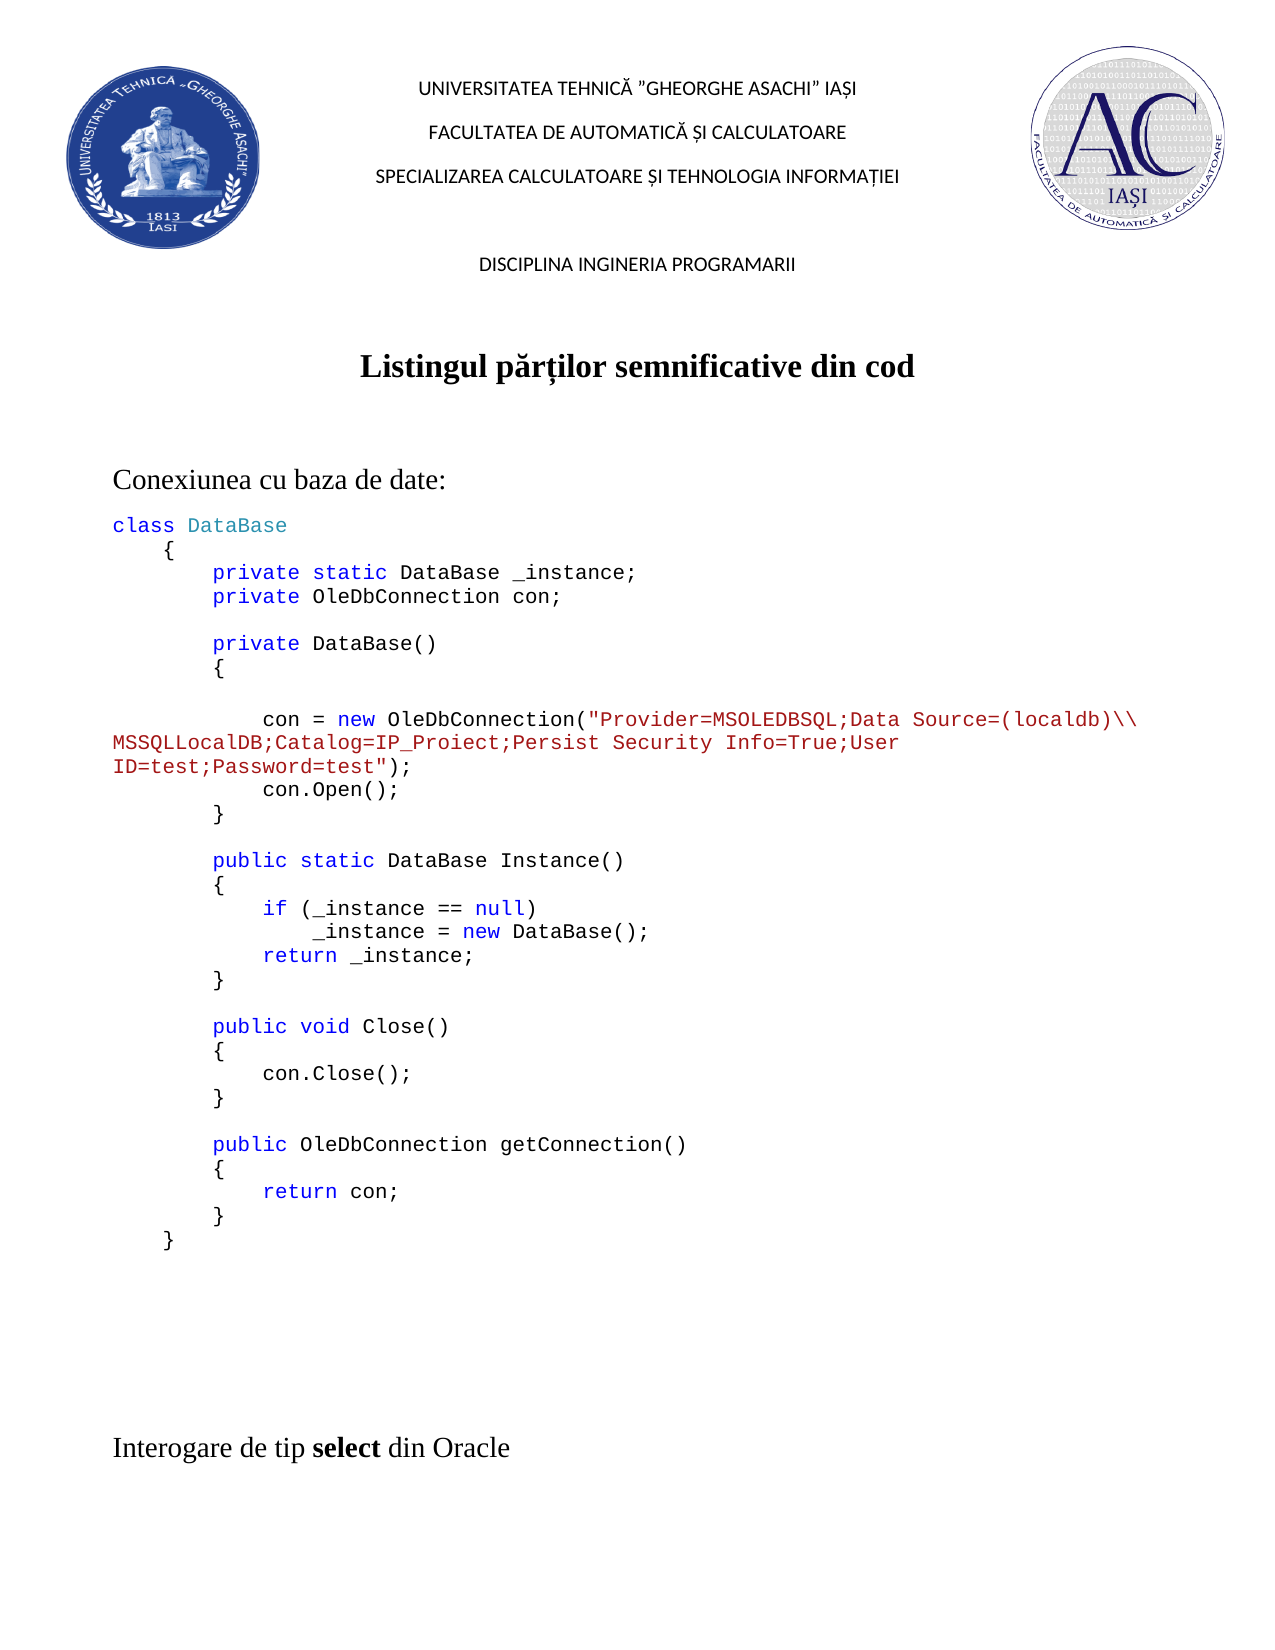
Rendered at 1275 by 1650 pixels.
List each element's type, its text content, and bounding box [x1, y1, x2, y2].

text public static DataBase Instance() [112, 850, 1162, 874]
text Interogare de tip select din Oracle [112, 1430, 1162, 1464]
picture [66, 66, 260, 249]
text con.Open(); [112, 779, 1162, 803]
text con.Close(); [112, 1063, 1162, 1087]
text { [112, 539, 1162, 562]
picture [1030, 46, 1225, 230]
text Conexiunea cu baza de date: [112, 462, 1162, 496]
text } [112, 803, 1162, 827]
text return con; [112, 1181, 1162, 1205]
text private OleDbConnection con; [112, 586, 1162, 609]
text return _instance; [112, 945, 1162, 969]
text public void Close() [112, 1016, 1162, 1039]
text if (_instance == null) [112, 898, 1162, 921]
text { [112, 657, 1162, 681]
text } [112, 1229, 1162, 1252]
text } [112, 1205, 1162, 1229]
text { [112, 874, 1162, 898]
text { [112, 1158, 1162, 1181]
text private static DataBase _instance; [112, 562, 1162, 586]
text Listingul părților semnificative din cod [112, 346, 1162, 384]
text _instance = new DataBase(); [112, 921, 1162, 945]
text class DataBase [112, 515, 1162, 539]
text con = new OleDbConnection("Provider=MSOLEDBSQL;Data Source=(localdb)\\MSSQLLocalDB;Catalog=IP_Proiect;Persist Security Info=True;User ID=test;Password=test"); [112, 708, 1162, 779]
text private DataBase() [112, 633, 1162, 657]
text public OleDbConnection getConnection() [112, 1134, 1162, 1158]
text } [112, 1087, 1162, 1111]
text } [112, 969, 1162, 992]
text { [112, 1039, 1162, 1063]
